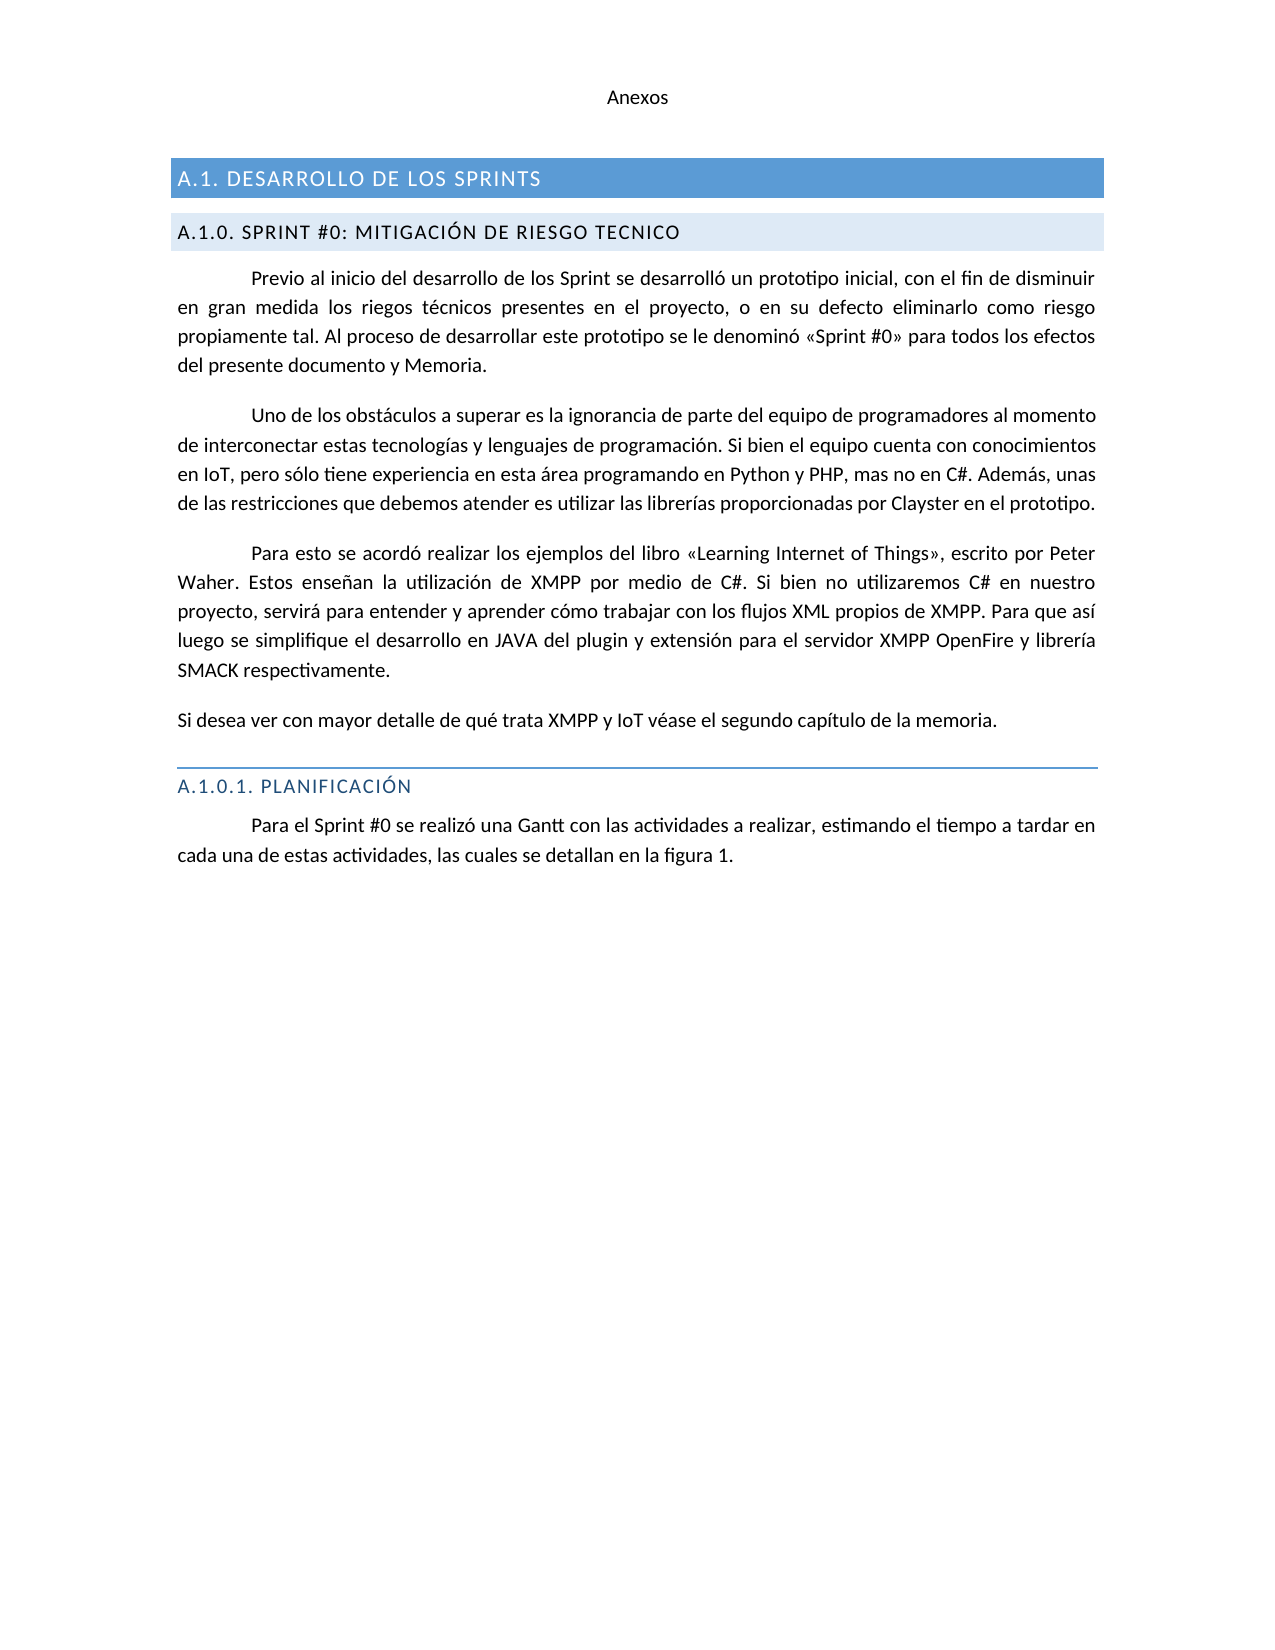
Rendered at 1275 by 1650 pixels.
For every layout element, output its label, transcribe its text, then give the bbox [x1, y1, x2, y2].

text Para esto se acordó realizar los ejemplos del libro «Learning Internet of Things», escrito por Peter Waher. Estos enseñan la utilización de XMPP por medio de C#. Si bien no utilizaremos C# en nuestro proyecto, servirá para entender y aprender cómo trabajar con los flujos XML propios de XMPP. Para que así luego se simplifique el desarrollo en JAVA del plugin y extensión para el servidor XMPP OpenFire y librería SMACK respectivamente. [177, 540, 1098, 682]
subtitle A.1.0. Sprint #0: Mitigación de Riesgo Tecnico [177, 219, 1098, 245]
text Para el Sprint #0 se realizó una Gantt con las actividades a realizar, estimando el tiempo a tardar en cada una de estas actividades, las cuales se detallan en la figura 1. [177, 813, 1098, 867]
text Uno de los obstáculos a superar es la ignorancia de parte del equipo de programadores al momento de interconectar estas tecnologías y lenguajes de programación. Si bien el equipo cuenta con conocimientos en IoT, pero sólo tiene experiencia en esta área programando en Python y PHP, mas no en C#. Además, unas de las restricciones que debemos atender es utilizar las librerías proporcionadas por Clayster en el prototipo. [177, 403, 1098, 516]
text Previo al inicio del desarrollo de los Sprint se desarrolló un prototipo inicial, con el fin de disminuir en gran medida los riegos técnicos presentes en el proyecto, o en su defecto eliminarlo como riesgo propiamente tal. Al proceso de desarrollar este prototipo se le denominó «Sprint #0» para todos los efectos del presente documento y Memoria. [177, 265, 1098, 378]
subtitle A.1.0.1. Planificación [177, 769, 1098, 798]
subtitle A.1. Desarrollo de los Sprints [177, 164, 1098, 192]
text Si desea ver con mayor detalle de qué trata XMPP y IoT véase el segundo capítulo de la memoria. [177, 707, 1098, 732]
